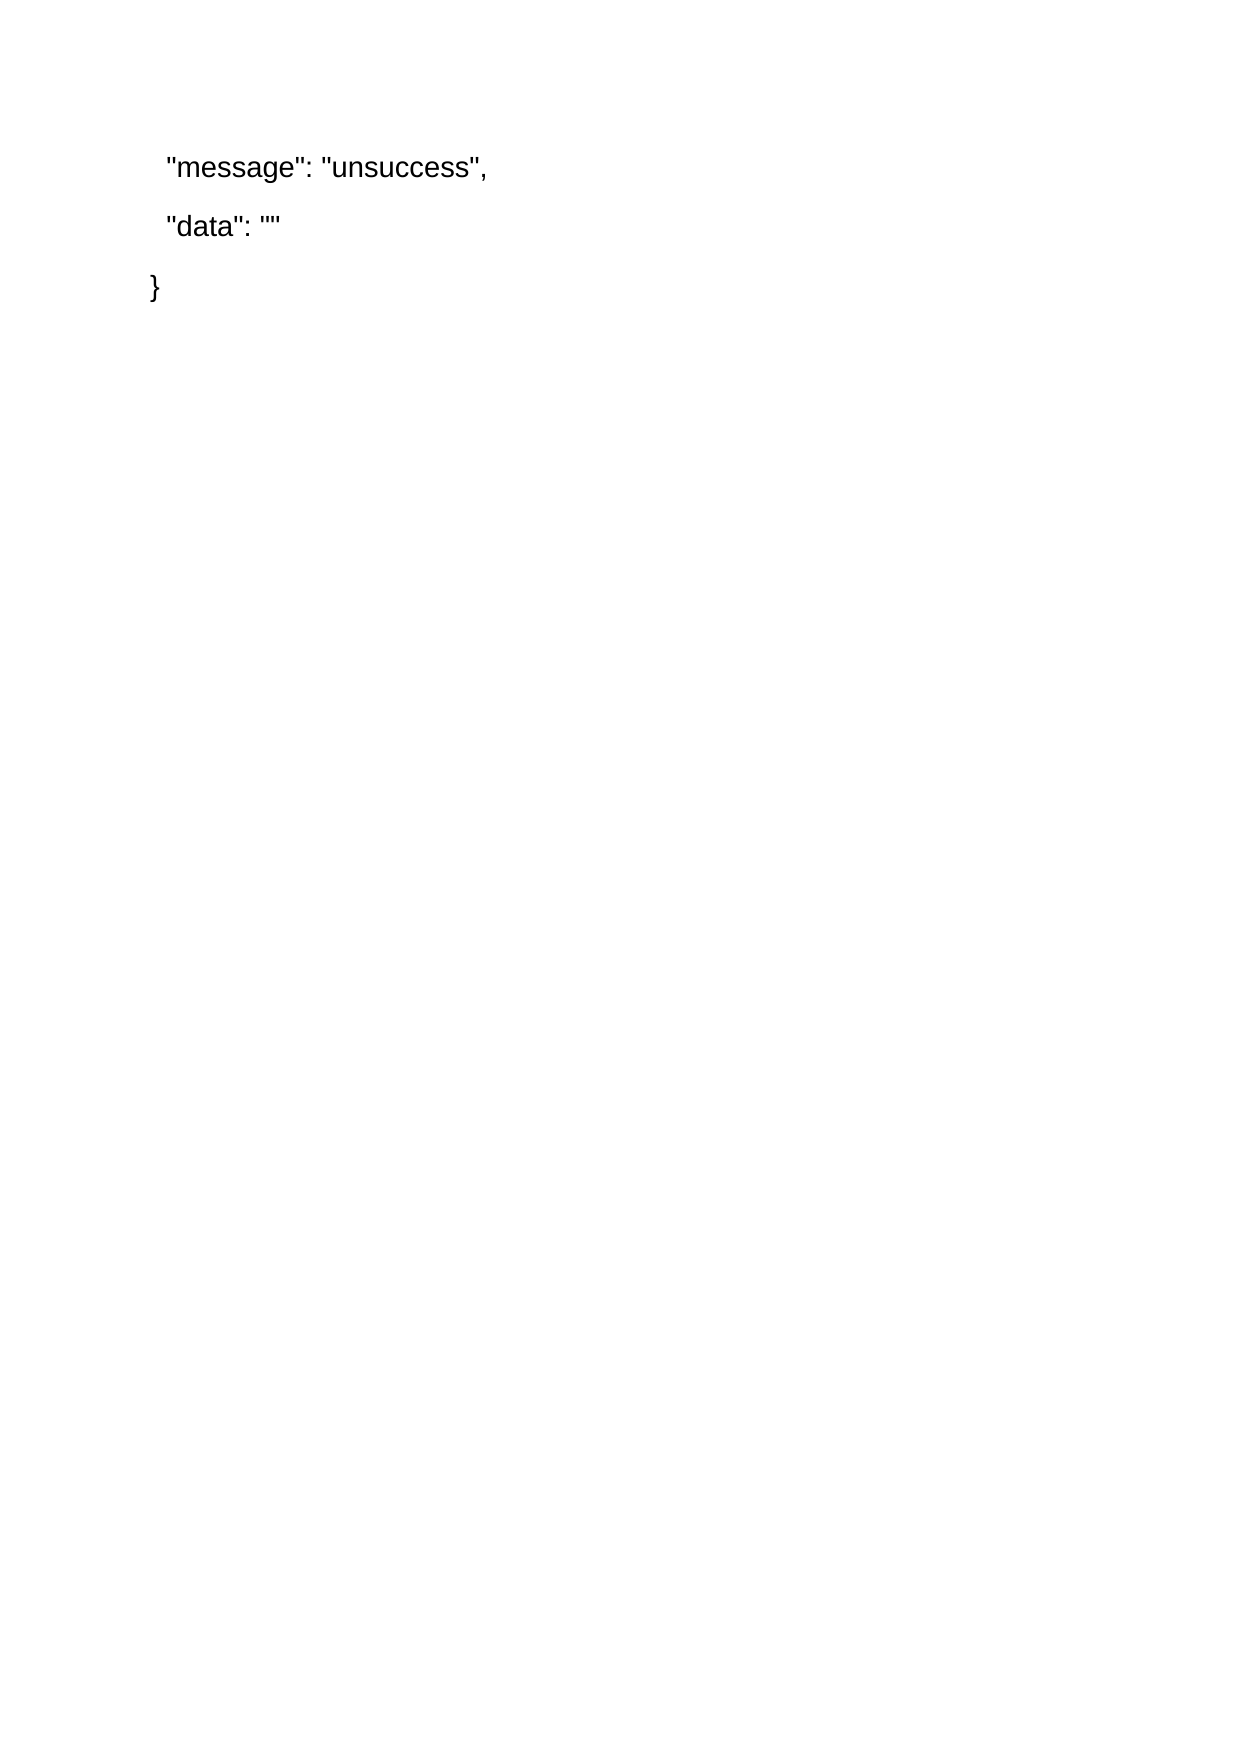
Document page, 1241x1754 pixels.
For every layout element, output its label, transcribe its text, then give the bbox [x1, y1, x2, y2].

text "data": "" [150, 209, 1090, 243]
text "message": "unsuccess", [150, 150, 1090, 183]
text } [150, 269, 1090, 302]
